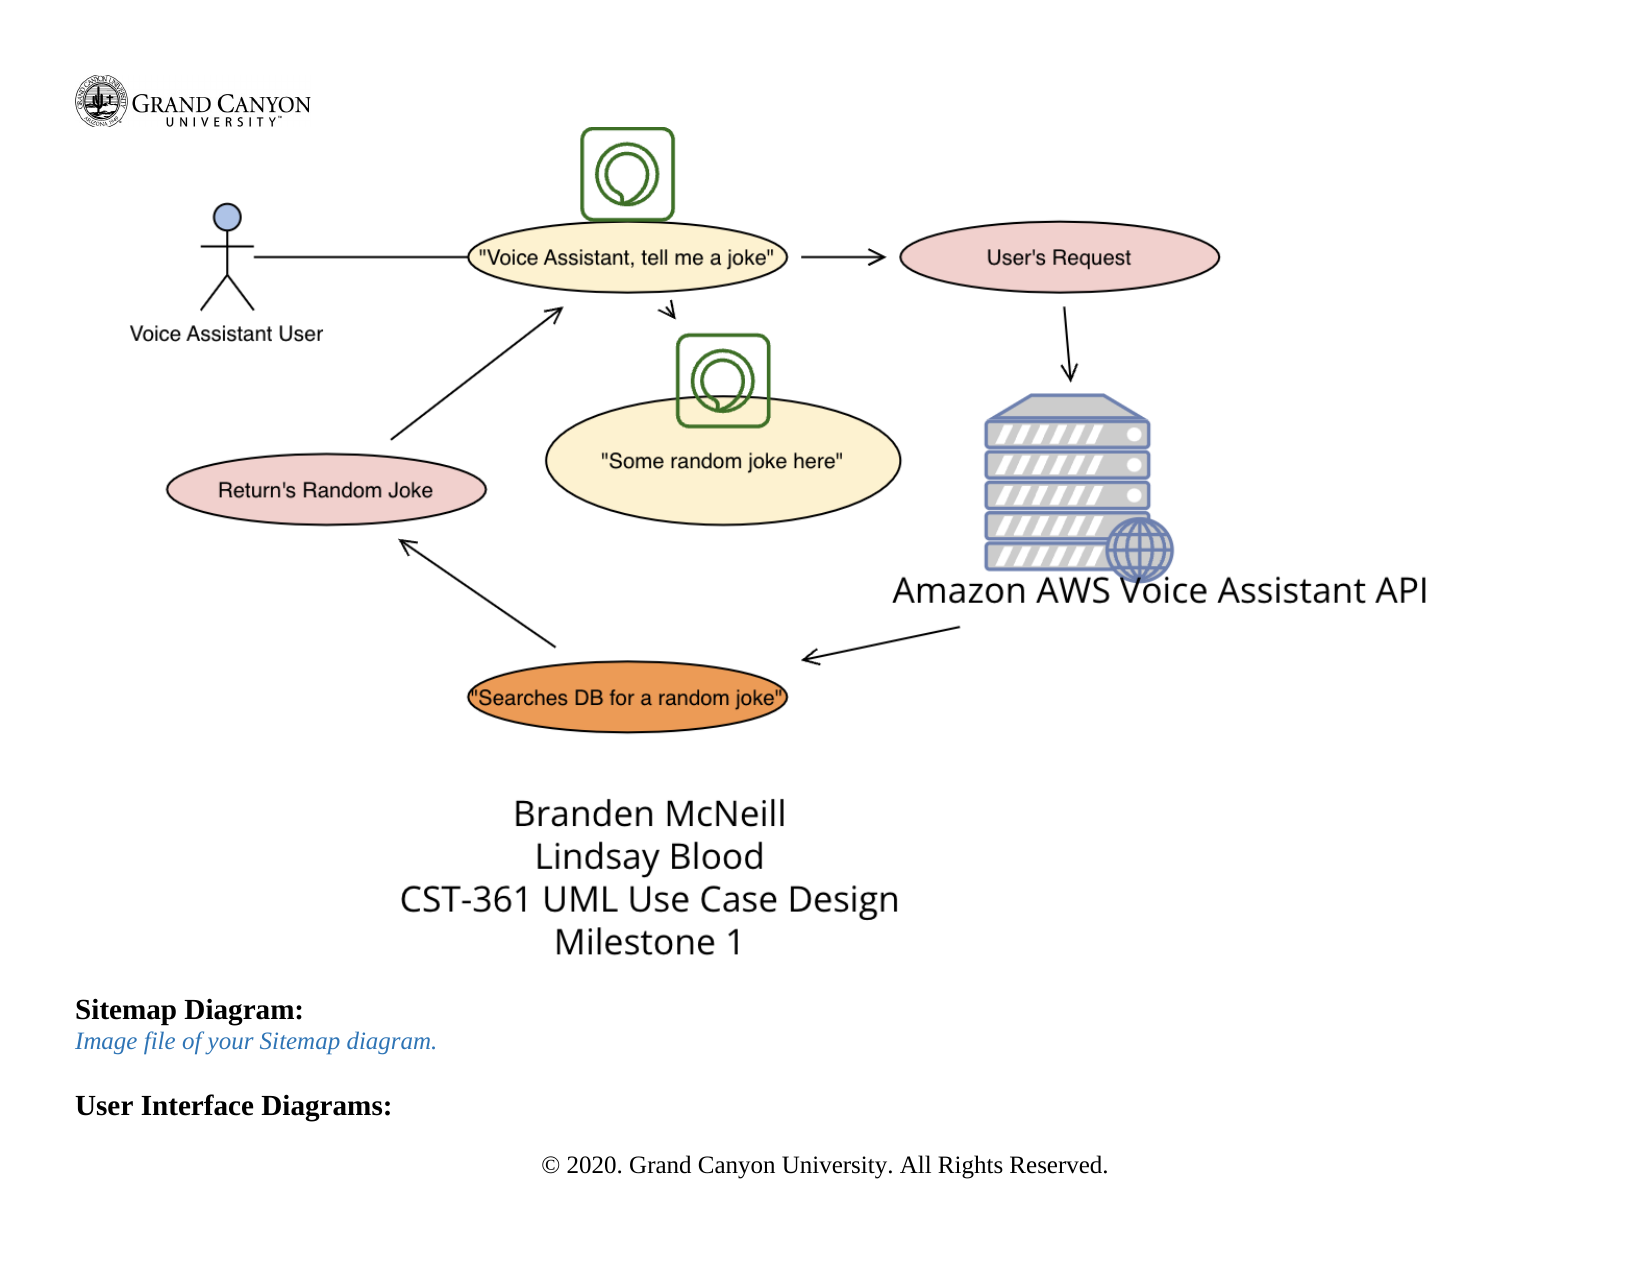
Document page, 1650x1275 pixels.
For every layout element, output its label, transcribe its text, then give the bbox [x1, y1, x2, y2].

text Image file of your Sitemap diagram. [75, 1026, 1575, 1054]
text User Interface Diagrams: [75, 1088, 1575, 1122]
text Sitemap Diagram: [75, 992, 1575, 1026]
picture [75, 75, 1440, 993]
